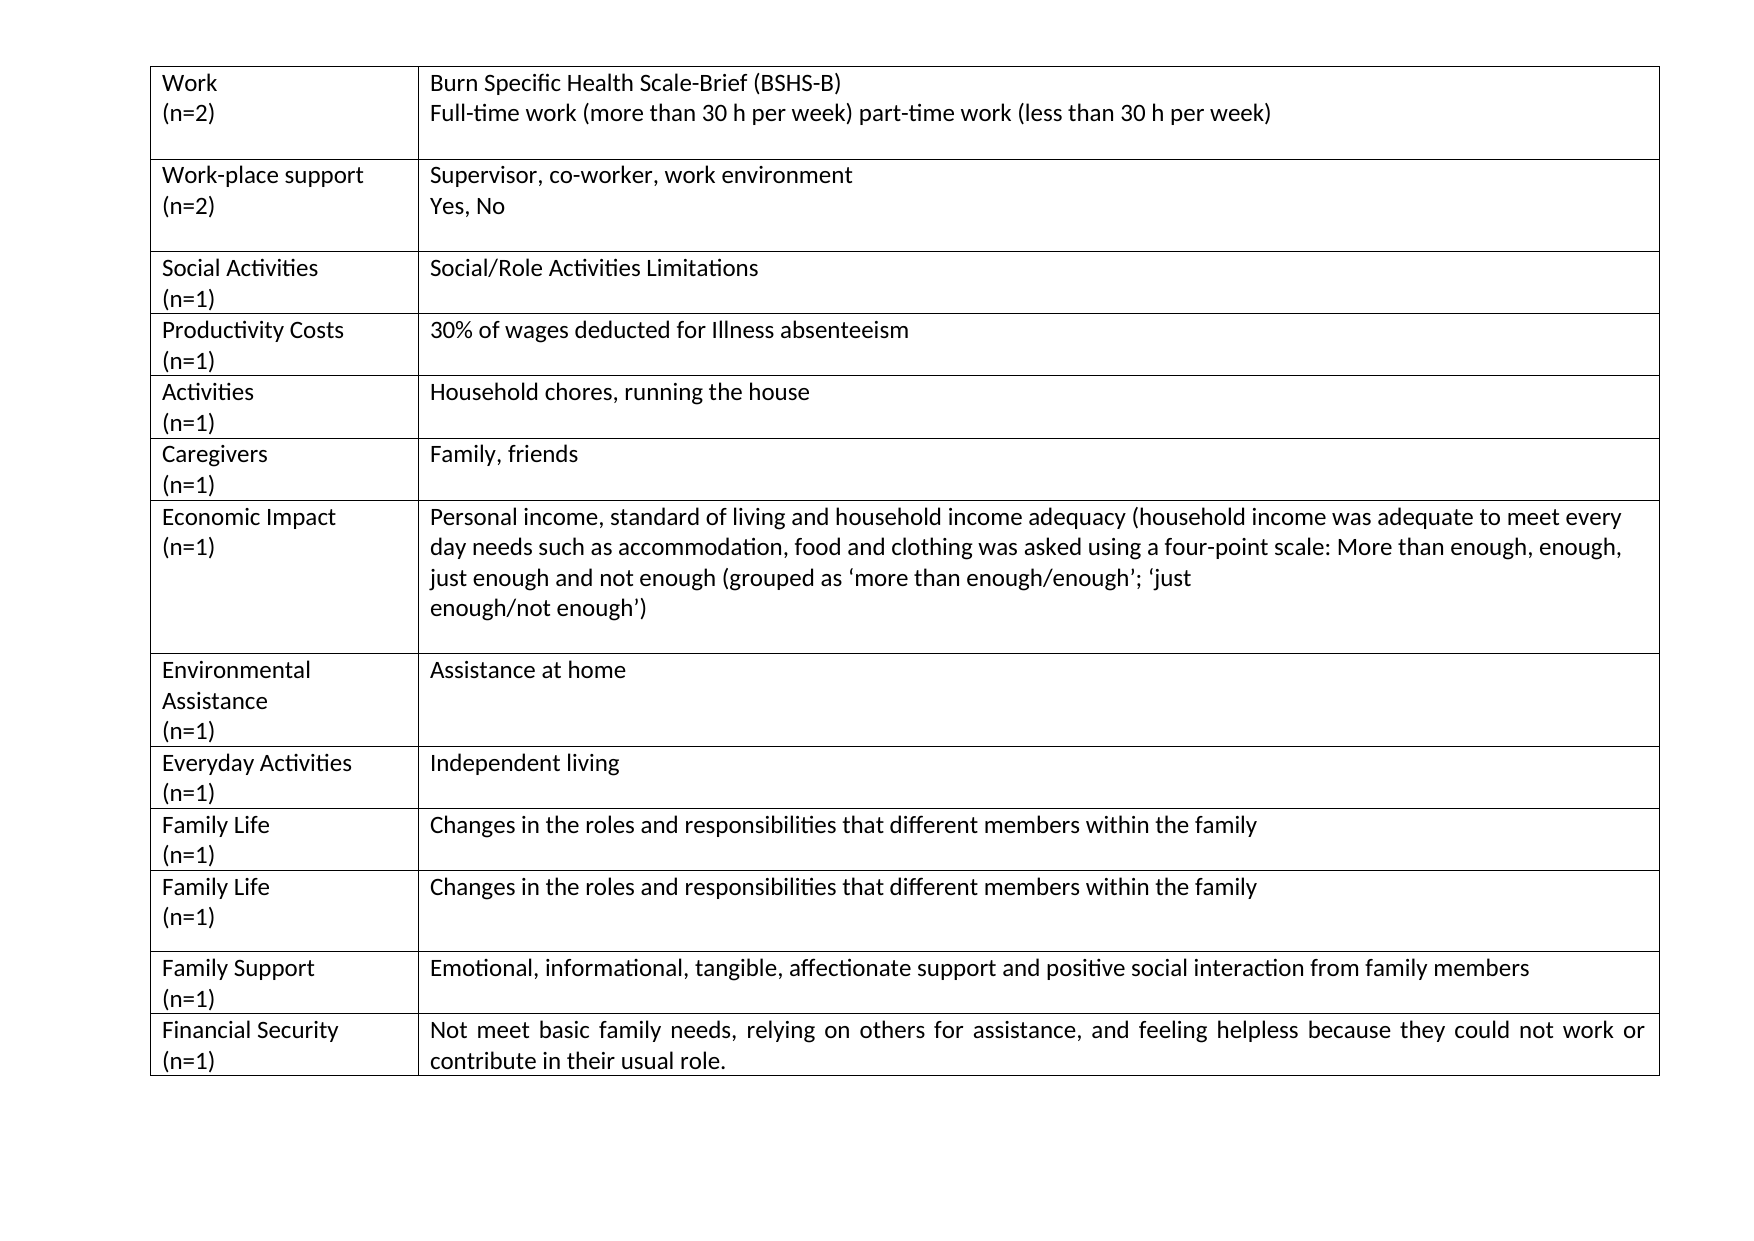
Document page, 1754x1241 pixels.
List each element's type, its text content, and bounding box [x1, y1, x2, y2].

table_cell Everyday Activities (n=1) [151, 747, 418, 808]
table_cell Burn Specific Health Scale-Brief (BSHS-B) Full-time work (more than 30 h per week) part-time work (less than 30 h per week) [419, 67, 1659, 159]
table_cell Personal income, standard of living and household income adequacy (household income was adequate to meet every day needs such as accommodation, food and clothing was asked using a four-point scale: More than enough, enough, just enough and not enough (grouped as ‘more than enough/enough’; ‘just enough/not enough’) [419, 501, 1659, 653]
table_cell Caregivers (n=1) [151, 439, 418, 499]
table_cell Economic Impact (n=1) [151, 501, 418, 653]
table_cell Activities (n=1) [151, 376, 418, 437]
table_cell Supervisor, co-worker, work environment Yes, No [419, 160, 1659, 251]
table_cell Emotional, informational, tangible, affectionate support and positive social interaction from family members [419, 952, 1659, 1013]
table_cell Family, friends [419, 439, 1659, 499]
table_cell Family Life (n=1) [151, 809, 418, 870]
table_cell Assistance at home [419, 654, 1659, 746]
table_cell Independent living [419, 747, 1659, 808]
table_cell Environmental Assistance (n=1) [151, 654, 418, 746]
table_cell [151, 1014, 418, 1075]
table_cell Productivity Costs (n=1) [151, 314, 418, 375]
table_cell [419, 1014, 1659, 1075]
table_cell 30% of wages deducted for Illness absenteeism [419, 314, 1659, 375]
table_cell Family Life (n=1) [151, 871, 418, 951]
table_cell Household chores, running the house [419, 376, 1659, 437]
table_cell Changes in the roles and responsibilities that different members within the family [419, 871, 1659, 951]
table_cell Social Activities (n=1) [151, 252, 418, 313]
table_cell Social/Role Activities Limitations [419, 252, 1659, 313]
table_cell Family Support (n=1) [151, 952, 418, 1013]
table_cell Changes in the roles and responsibilities that different members within the family [419, 809, 1659, 870]
table_cell Work (n=2) [151, 67, 418, 159]
table_cell Work-place support (n=2) [151, 160, 418, 251]
